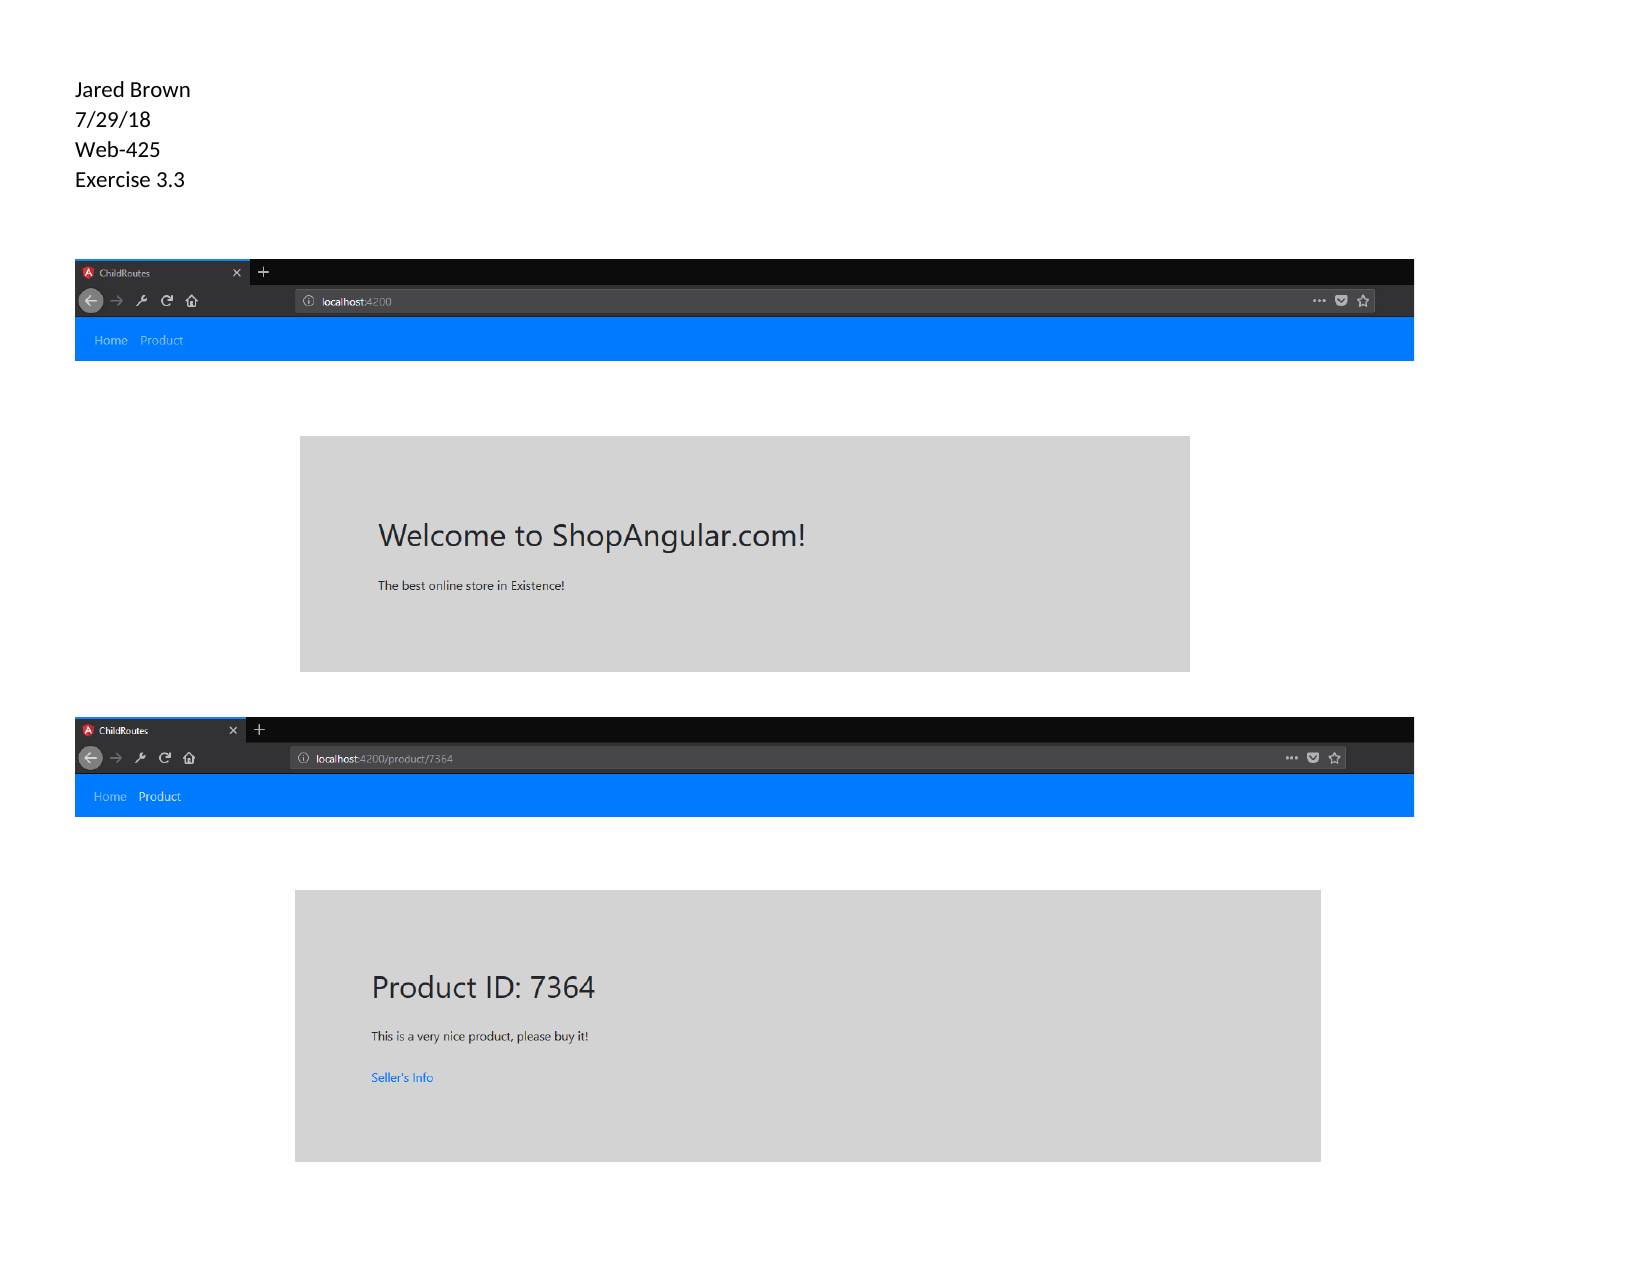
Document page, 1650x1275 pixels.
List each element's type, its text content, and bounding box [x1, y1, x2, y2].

picture [75, 717, 1415, 1183]
picture [75, 259, 1415, 699]
text Jared Brown 7/29/18 Web-425 Exercise 3.3 [75, 75, 1575, 194]
